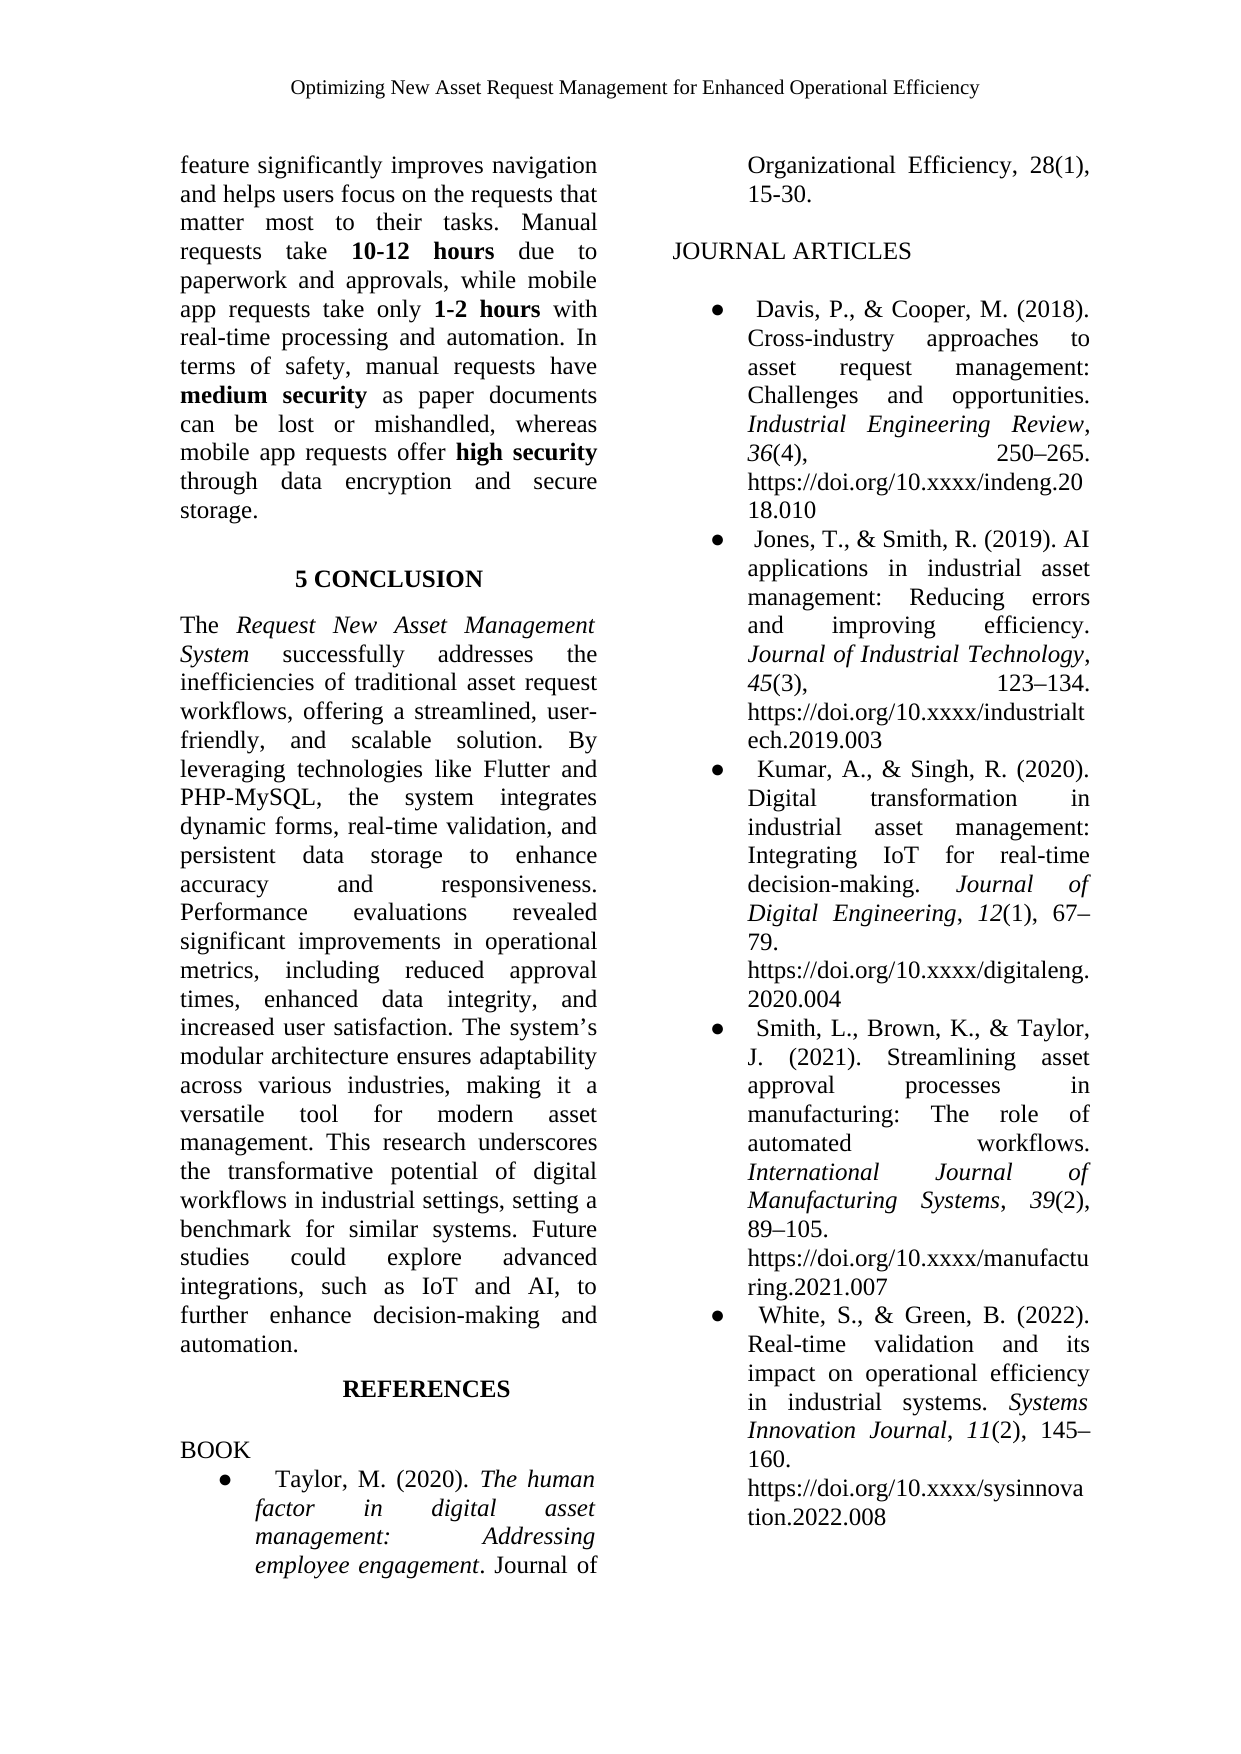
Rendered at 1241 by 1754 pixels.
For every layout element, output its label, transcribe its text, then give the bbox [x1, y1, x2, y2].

list White, S., & Green, B. (2022). Real-time validation and its impact on operational efficiency in industrial systems. Systems Innovation Journal, 11(2), 145–160. https://doi.org/10.xxxx/sysinnovation.2022.008 [710, 1300, 1090, 1530]
list Jones, T., & Smith, R. (2019). AI applications in industrial asset management: Reducing errors and improving efficiency. Journal of Industrial Technology, 45(3), 123–134. https://doi.org/10.xxxx/industrialtech.2019.003 [710, 524, 1090, 754]
list Taylor, M. (2020). The human factor in digital asset management: Addressing employee engagement. Journal of Organizational Efficiency, 28(1), 15-30. [217, 1464, 597, 1579]
list Taylor, M. (2020). The human factor in digital asset management: Addressing employee engagement. Journal of Organizational Efficiency, 28(1), 15-30. [710, 150, 1090, 207]
list Kumar, A., & Singh, R. (2020). Digital transformation in industrial asset management: Integrating IoT for real-time decision-making. Journal of Digital Engineering, 12(1), 67–79. https://doi.org/10.xxxx/digitaleng.2020.004 [710, 754, 1090, 1013]
text JOURNAL ARTICLES [672, 236, 1090, 265]
text REFERENCES [180, 1374, 597, 1403]
text The Request New Asset Management System successfully addresses the inefficiencies of traditional asset request workflows, offering a streamlined, user-friendly, and scalable solution. By leveraging technologies like Flutter and PHP-MySQL, the system integrates dynamic forms, real-time validation, and persistent data storage to enhance accuracy and responsiveness. Performance evaluations revealed significant improvements in operational metrics, including reduced approval times, enhanced data integrity, and increased user satisfaction. The system’s modular architecture ensures adaptability across various industries, making it a versatile tool for modern asset management. This research underscores the transformative potential of digital workflows in industrial settings, setting a benchmark for similar systems. Future studies could explore advanced integrations, such as IoT and AI, to further enhance decision-making and automation. [180, 610, 597, 1357]
text BOOK [180, 1435, 597, 1464]
text 5 CONCLUSION [180, 564, 597, 593]
list Davis, P., & Cooper, M. (2018). Cross-industry approaches to asset request management: Challenges and opportunities. Industrial Engineering Review, 36(4), 250–265. https://doi.org/10.xxxx/indeng.2018.010 [710, 294, 1090, 524]
list Smith, L., Brown, K., & Taylor, J. (2021). Streamlining asset approval processes in manufacturing: The role of automated workflows. International Journal of Manufacturing Systems, 39(2), 89–105. https://doi.org/10.xxxx/manufacturing.2021.007 [710, 1013, 1090, 1300]
